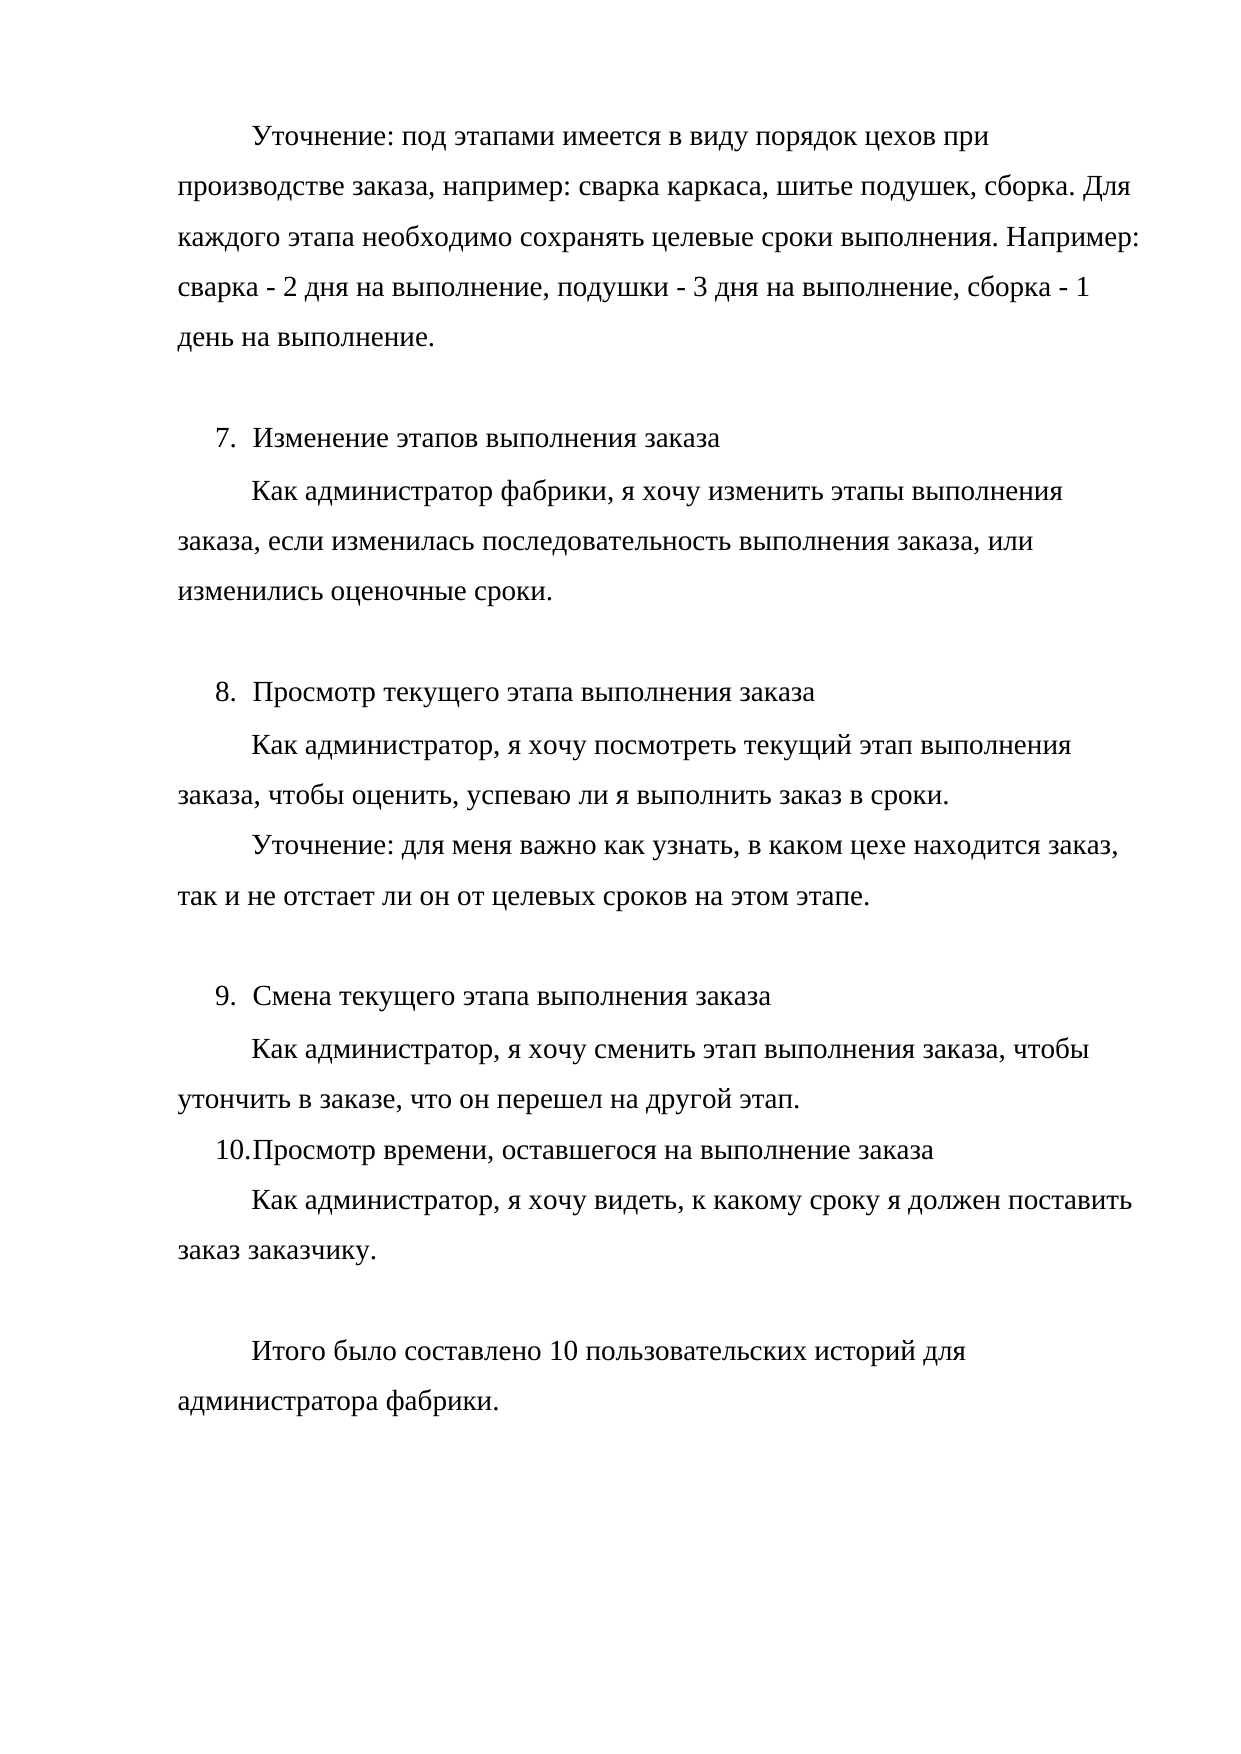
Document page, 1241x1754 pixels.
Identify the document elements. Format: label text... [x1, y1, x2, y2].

text Уточнение: под этапами имеется в виду порядок цехов при производстве заказа, например: сварка каркаса, шитье подушек, сборка. Для каждого этапа необходимо сохранять целевые сроки выполнения. Например: сварка - 2 дня на выполнение, подушки - 3 дня на выполнение, сборка - 1 день на выполнение. [177, 118, 1152, 353]
text Как администратор, я хочу посмотреть текущий этап выполнения заказа, чтобы оценить, успеваю ли я выполнить заказ в сроки. [177, 727, 1152, 811]
text Итого было составлено 10 пользовательских историй для администратора фабрики. [177, 1333, 1152, 1417]
list Просмотр времени, оставшегося на выполнение заказа [215, 1132, 1152, 1165]
text Как администратор, я хочу видеть, к какому сроку я должен поставить заказ заказчику. [177, 1182, 1152, 1266]
text Как администратор фабрики, я хочу изменить этапы выполнения заказа, если изменилась последовательность выполнения заказа, или изменились оценочные сроки. [177, 473, 1152, 607]
text Как администратор, я хочу сменить этап выполнения заказа, чтобы утончить в заказе, что он перешел на другой этап. [177, 1031, 1152, 1115]
text Уточнение: для меня важно как узнать, в каком цехе находится заказ, так и не отстает ли он от целевых сроков на этом этапе. [177, 827, 1152, 911]
list Просмотр текущего этапа выполнения заказа [215, 674, 1152, 708]
list Смена текущего этапа выполнения заказа [215, 978, 1152, 1012]
list Изменение этапов выполнения заказа [215, 420, 1152, 453]
